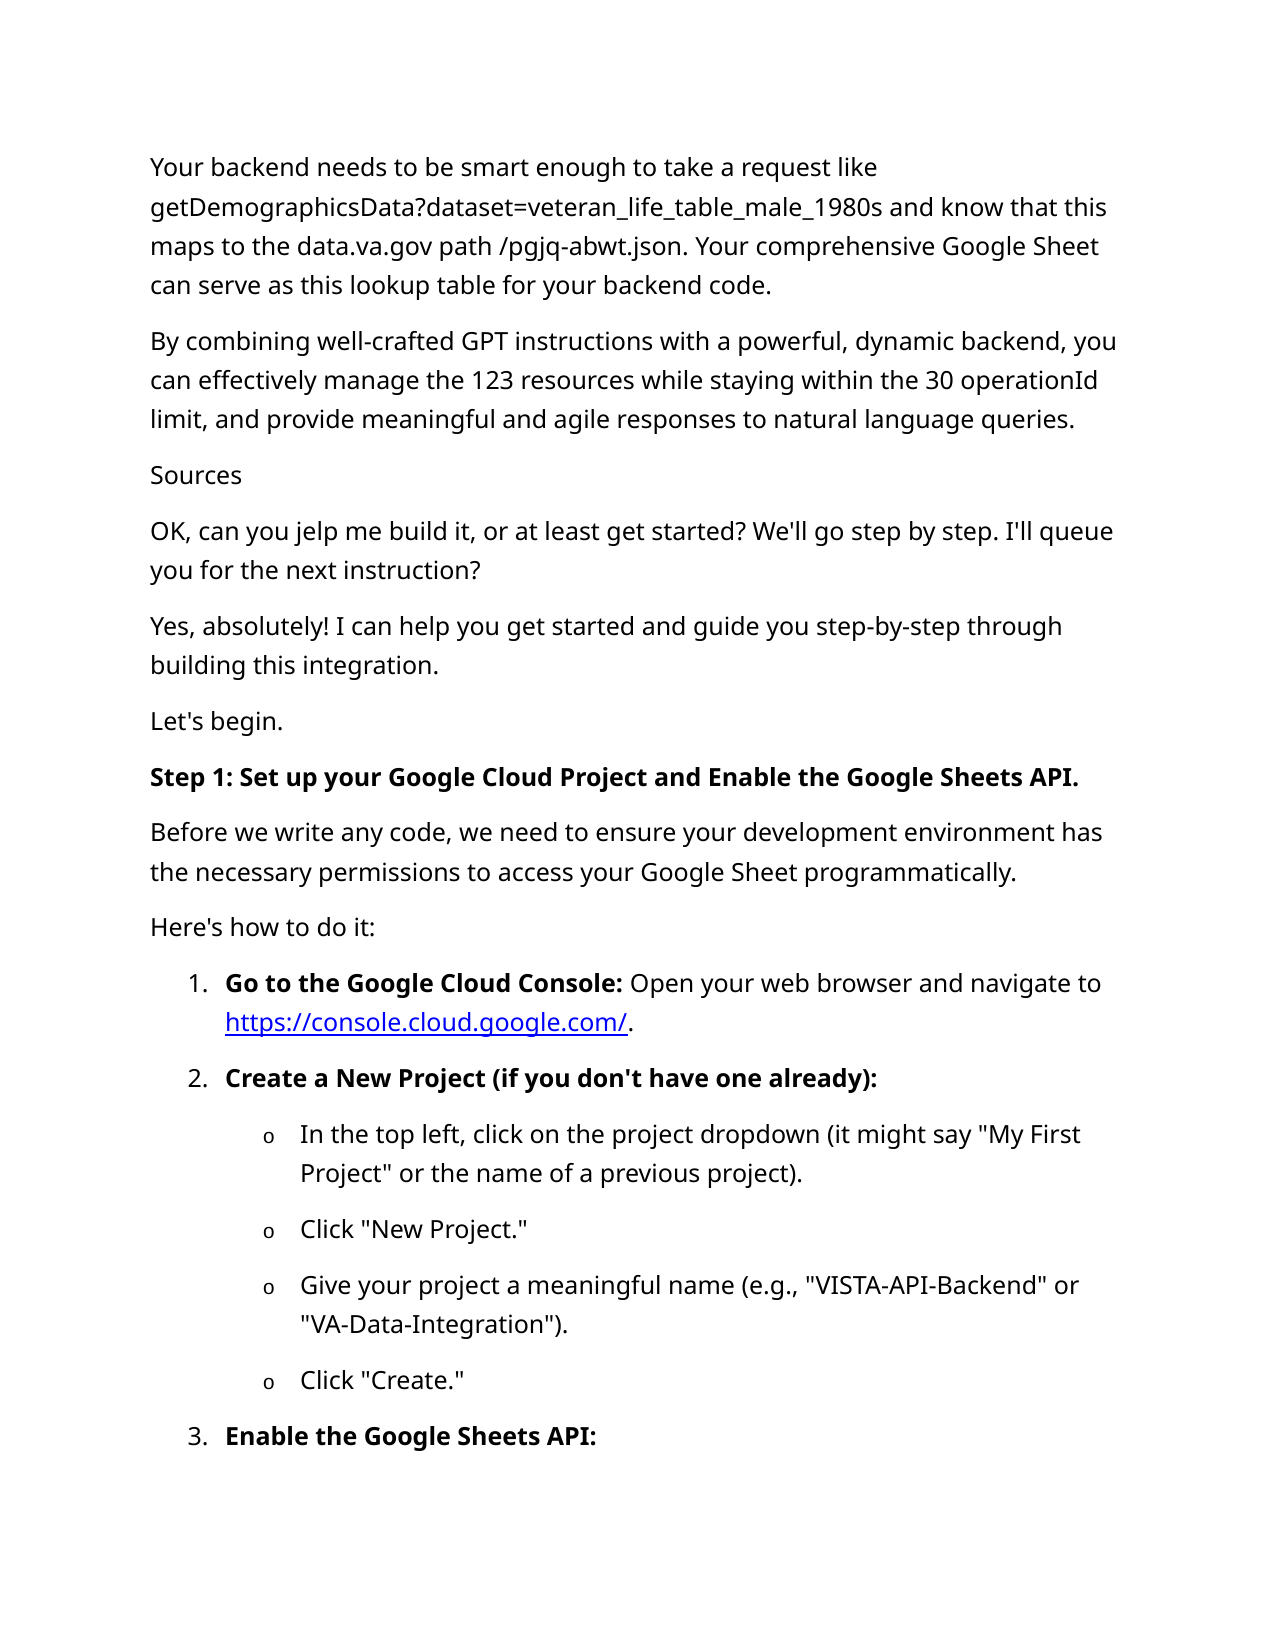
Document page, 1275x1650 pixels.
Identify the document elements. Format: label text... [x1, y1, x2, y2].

text Your backend needs to be smart enough to take a request like getDemographicsData?dataset=veteran_life_table_male_1980s and know that this maps to the data.va.gov path /pgjq-abwt.json. Your comprehensive Google Sheet can serve as this lookup table for your backend code. [150, 150, 1125, 302]
text Here's how to do it: [150, 910, 1125, 944]
text Before we write any code, we need to ensure your development environment has the necessary permissions to access your Google Sheet programmatically. [150, 815, 1125, 888]
list Click "Create." [262, 1362, 1125, 1397]
text By combining well-crafted GPT instructions with a powerful, dynamic backend, you can effectively manage the 123 resources while staying within the 30 operationId limit, and provide meaningful and agile responses to natural language queries. [150, 323, 1125, 436]
list Click "New Project." [262, 1212, 1125, 1246]
list In the top left, click on the project dropdown (it might say "My First Project" or the name of a previous project). [262, 1117, 1125, 1190]
text Yes, absolutely! I can help you get started and guide you step-by-step through building this integration. [150, 608, 1125, 682]
text OK, can you jelp me build it, or at least get started? We'll go step by step. I'll queue you for the next instruction? [150, 513, 1125, 587]
list Create a New Project (if you don't have one already): [187, 1061, 1125, 1095]
list Go to the Google Cloud Console: Open your web browser and navigate to https://console.cloud.google.com/. [187, 966, 1125, 1039]
text Let's begin. [150, 703, 1125, 737]
list Give your project a meaningful name (e.g., "VISTA-API-Backend" or "VA-Data-Integration"). [262, 1267, 1125, 1341]
text Sources [150, 457, 1125, 492]
list Enable the Google Sheets API: [187, 1418, 1125, 1452]
text Step 1: Set up your Google Cloud Project and Enable the Google Sheets API. [150, 759, 1125, 793]
